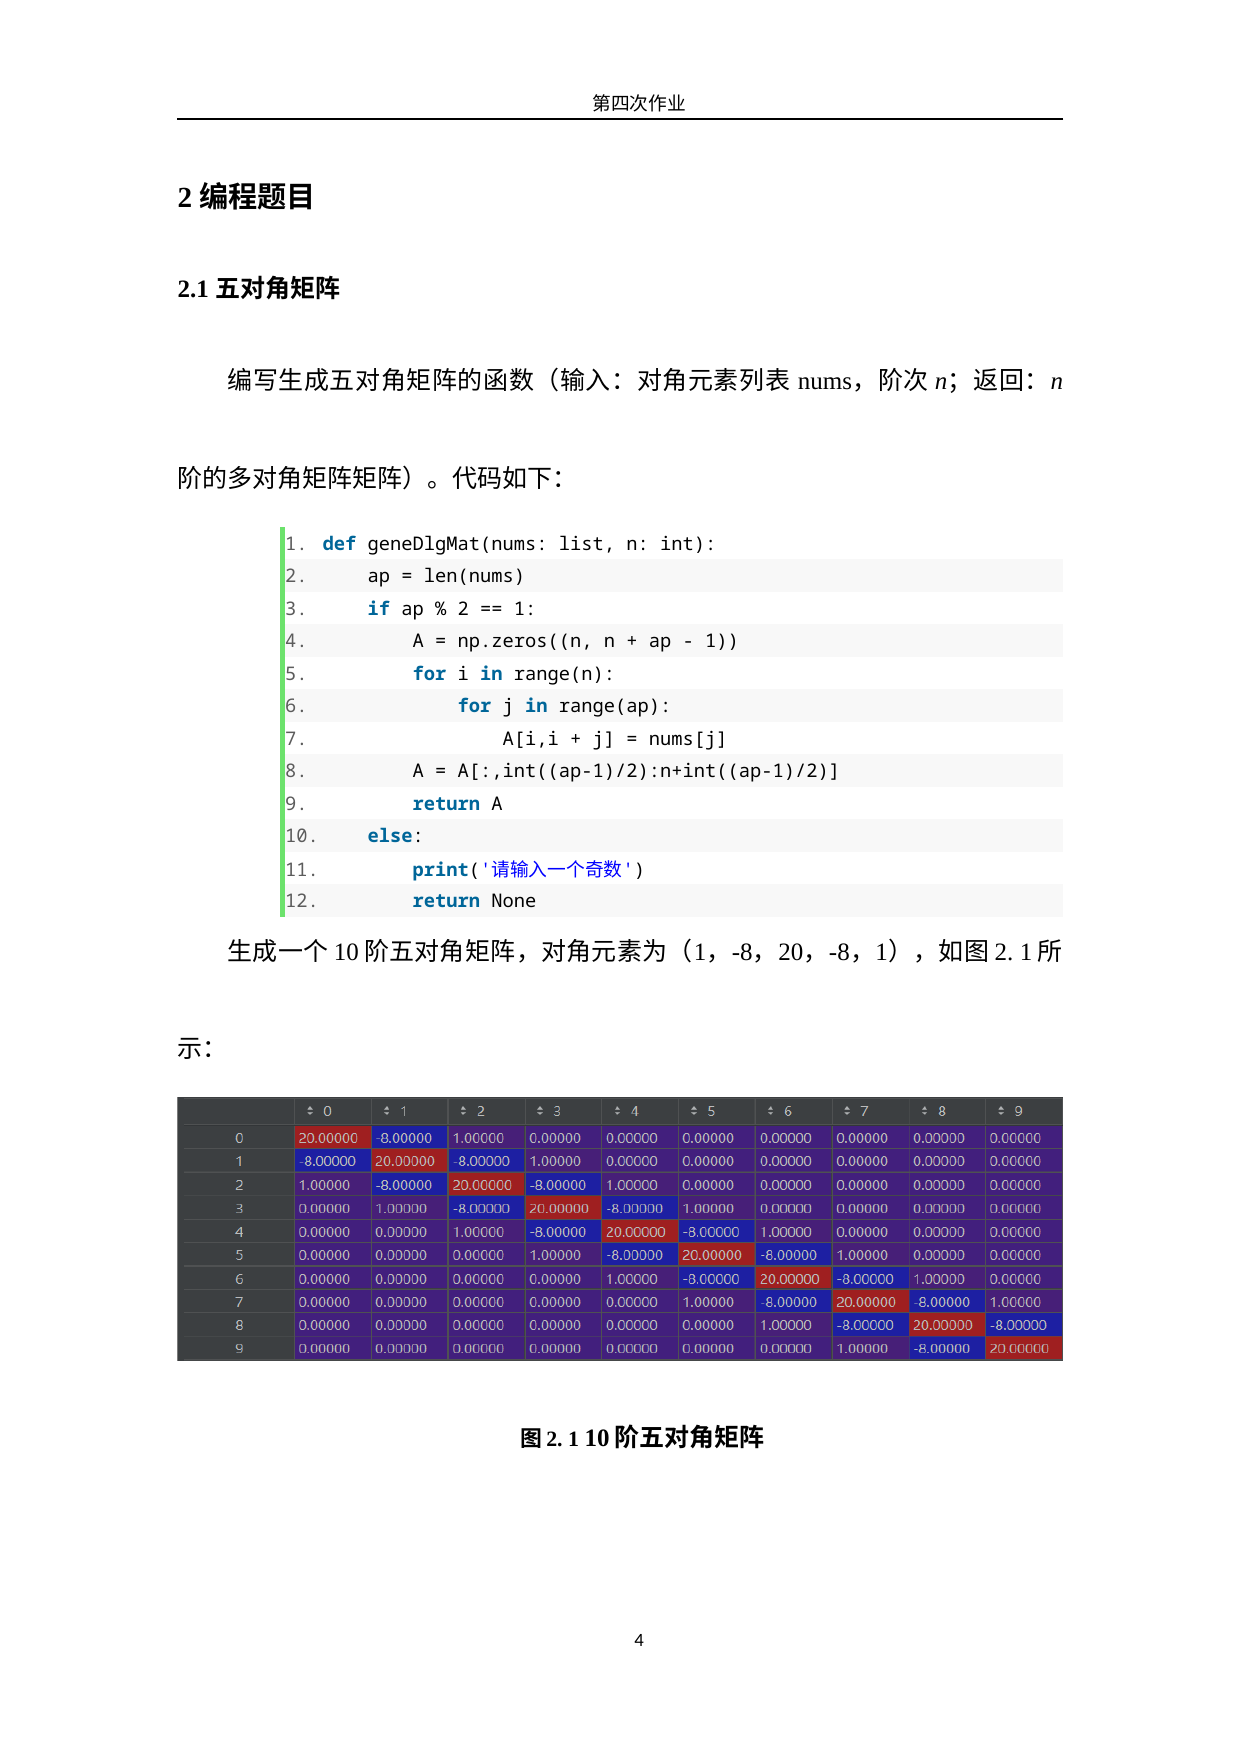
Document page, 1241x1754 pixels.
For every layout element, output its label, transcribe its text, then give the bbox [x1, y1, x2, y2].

list return None [285, 884, 1063, 917]
picture [177, 1097, 1063, 1361]
list A = A[:,int((ap-1)/2):n+int((ap-1)/2)] [285, 754, 1063, 787]
text 2.1 五对角矩阵 [177, 254, 1063, 319]
text 编写生成五对角矩阵的函数（输入：对角元素列表nums，阶次n；返回：n阶的多对角矩阵矩阵）。代码如下： [177, 346, 1063, 509]
list print('请输入一个奇数') [285, 852, 1063, 884]
list else: [285, 819, 1063, 852]
list for i in range(n): [285, 657, 1063, 689]
list ap = len(nums) [285, 559, 1063, 592]
text 生成一个10阶五对角矩阵，对角元素为（1，-8，20，-8，1），如图2. 1所示： [177, 917, 1063, 1079]
list A = np.zeros((n, n + ap - 1)) [285, 624, 1063, 657]
list A[i,i + j] = nums[j] [285, 722, 1063, 754]
list for j in range(ap): [285, 689, 1063, 722]
text 2 编程题目 [177, 162, 1063, 227]
list return A [285, 787, 1063, 819]
text 图2. 1 10阶五对角矩阵 [177, 1403, 1063, 1468]
list if ap % 2 == 1: [285, 592, 1063, 624]
list def geneDlgMat(nums: list, n: int): [285, 527, 1063, 559]
